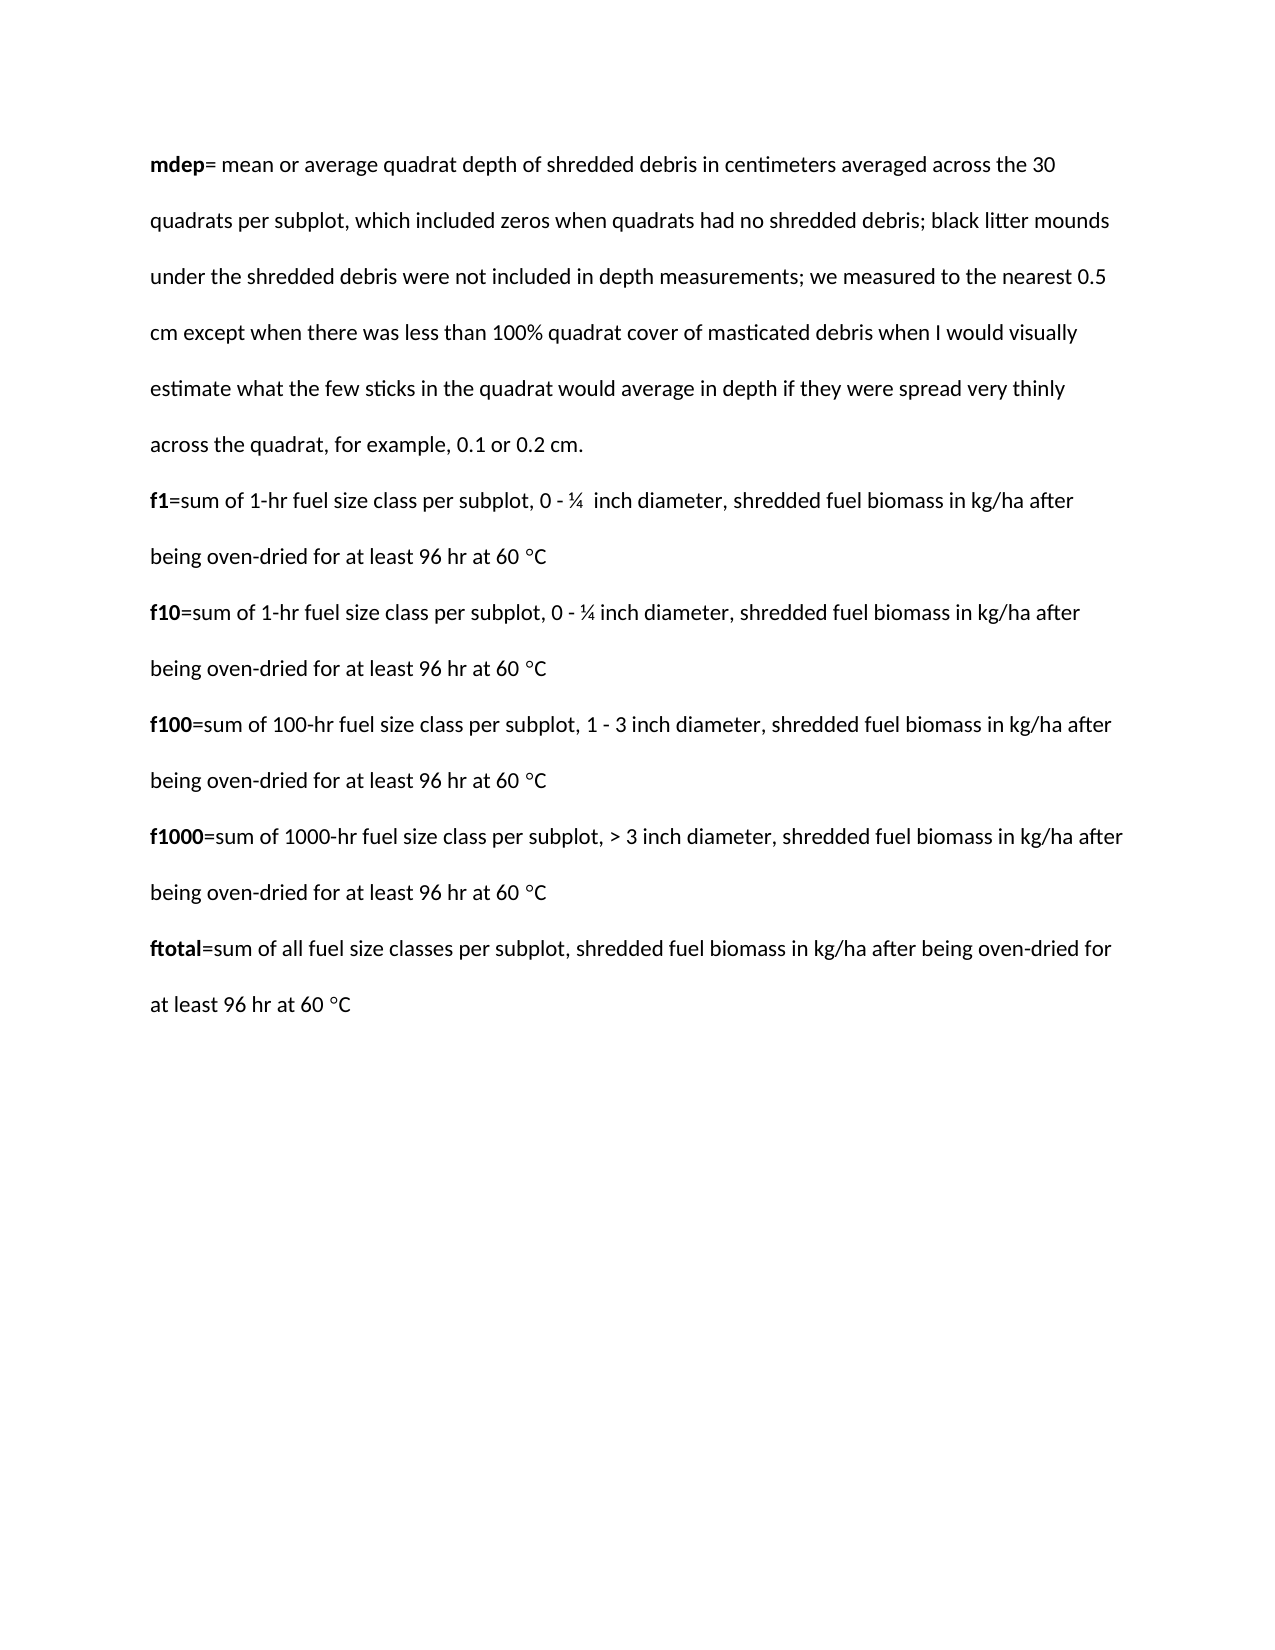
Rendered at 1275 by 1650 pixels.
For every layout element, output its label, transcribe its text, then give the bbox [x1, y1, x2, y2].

text f1=sum of 1-hr fuel size class per subplot, 0 - ¼ inch diameter, shredded fuel biomass in kg/ha after being oven-dried for at least 96 hr at 60 °C [150, 486, 1125, 570]
text f100=sum of 100-hr fuel size class per subplot, 1 - 3 inch diameter, shredded fuel biomass in kg/ha after being oven-dried for at least 96 hr at 60 °C [150, 710, 1125, 794]
text f1000=sum of 1000-hr fuel size class per subplot, > 3 inch diameter, shredded fuel biomass in kg/ha after being oven-dried for at least 96 hr at 60 °C [150, 822, 1125, 907]
text f10=sum of 1-hr fuel size class per subplot, 0 - ¼ inch diameter, shredded fuel biomass in kg/ha after being oven-dried for at least 96 hr at 60 °C [150, 598, 1125, 682]
text ftotal=sum of all fuel size classes per subplot, shredded fuel biomass in kg/ha after being oven-dried for at least 96 hr at 60 °C [150, 934, 1125, 1019]
text mdep= mean or average quadrat depth of shredded debris in centimeters averaged across the 30 quadrats per subplot, which included zeros when quadrats had no shredded debris; black litter mounds under the shredded debris were not included in depth measurements; we measured to the nearest 0.5 cm except when there was less than 100% quadrat cover of masticated debris when I would visually estimate what the few sticks in the quadrat would average in depth if they were spread very thinly across the quadrat, for example, 0.1 or 0.2 cm. [150, 150, 1125, 458]
